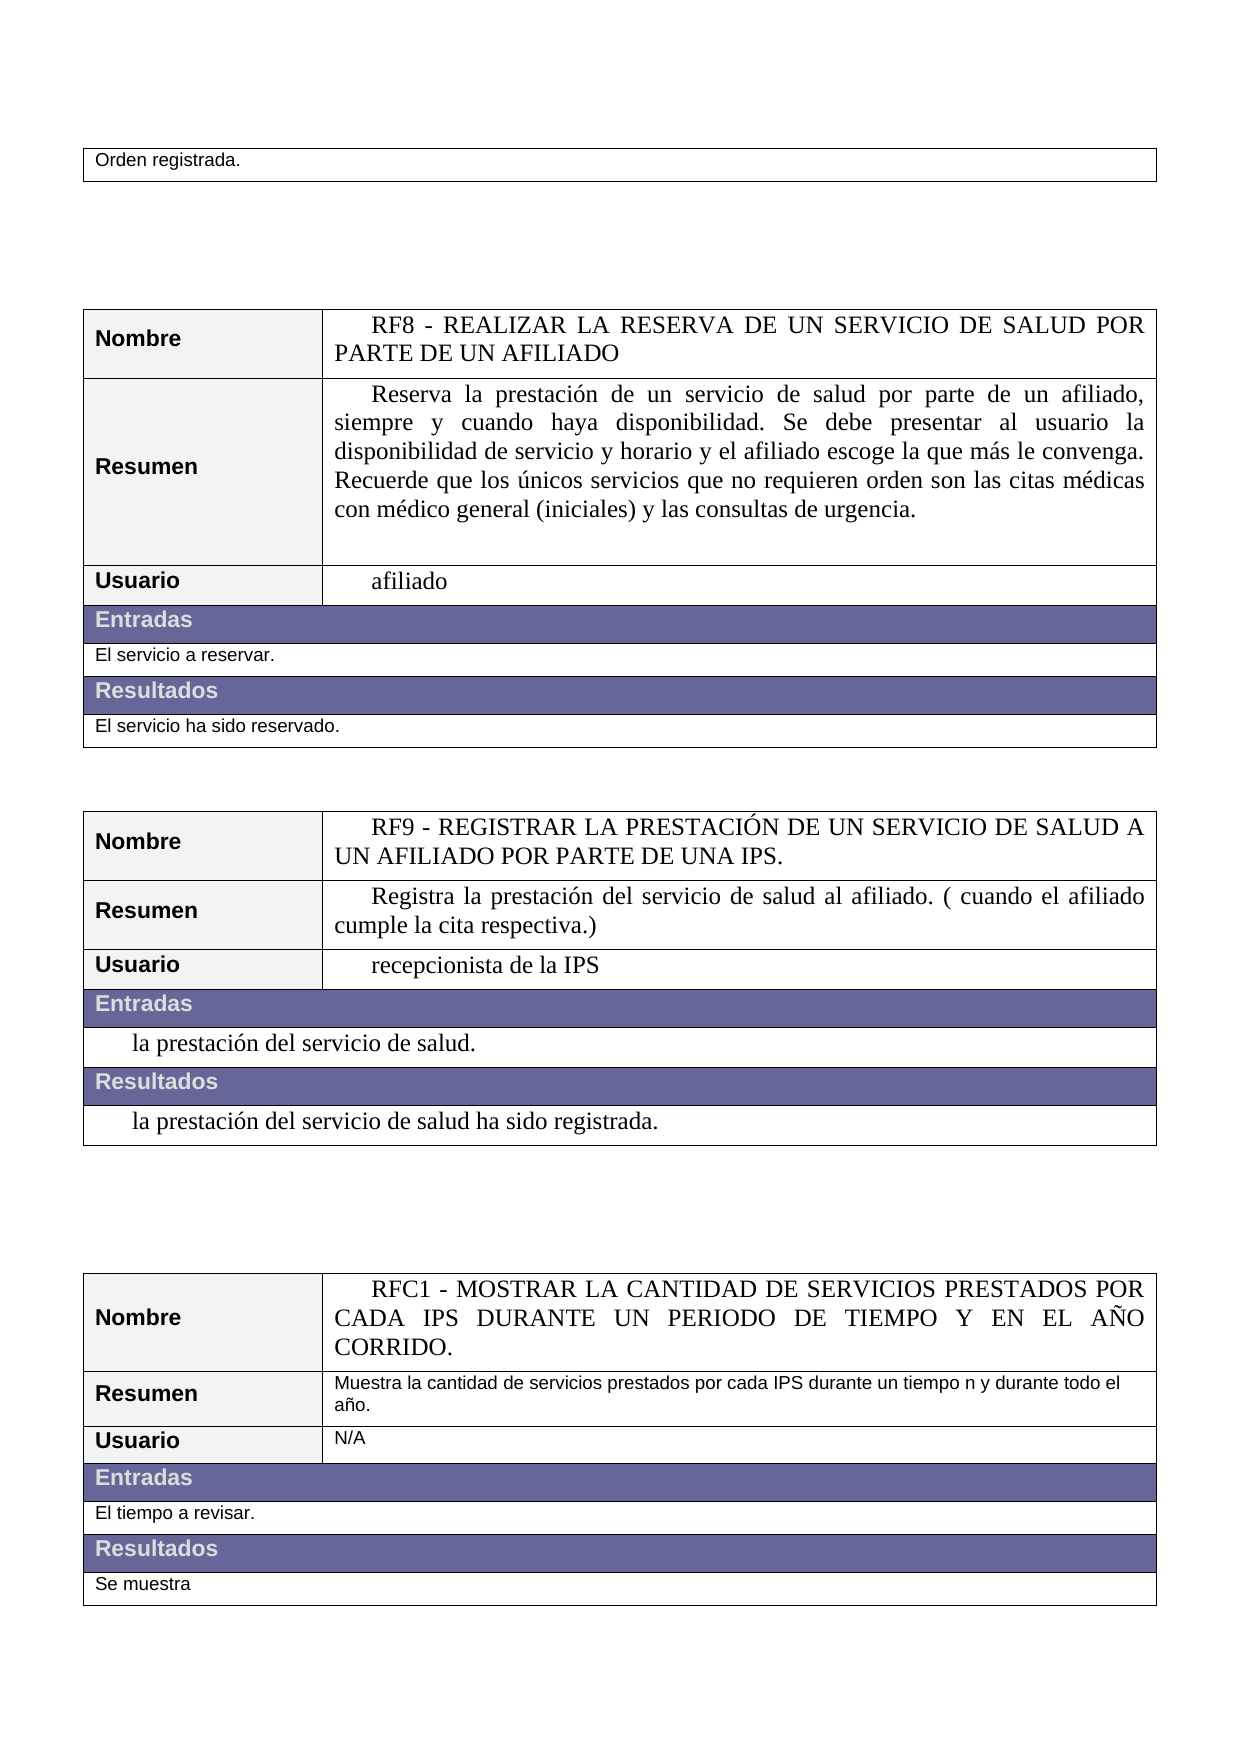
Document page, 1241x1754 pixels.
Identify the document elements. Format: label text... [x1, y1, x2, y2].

table_cell Muestra la cantidad de servicios prestados por cada IPS durante un tiempo n y durante todo el año. [323, 1372, 1156, 1426]
table_cell Resultados [84, 677, 1156, 714]
table_header RF8 - REALIZAR LA RESERVA DE UN SERVICIO DE SALUD POR PARTE DE UN AFILIADO [323, 310, 1156, 378]
table_cell Se muestra [84, 1573, 1156, 1605]
table_header RFC1 - MOSTRAR LA CANTIDAD DE SERVICIOS PRESTADOS POR CADA IPS DURANTE UN PERIODO DE TIEMPO Y EN EL AÑO CORRIDO. [323, 1274, 1156, 1371]
table_cell Resumen [84, 881, 322, 949]
table_cell Entradas [84, 606, 1156, 643]
table_cell afiliado [323, 566, 1156, 605]
table_cell Resumen [84, 379, 322, 565]
table_cell la prestación del servicio de salud. [84, 1028, 1156, 1067]
table_cell Entradas [84, 990, 1156, 1027]
table_cell El servicio ha sido reservado. [84, 715, 1156, 747]
table_cell Orden registrada. [84, 149, 1156, 181]
table_cell Resultados [84, 1068, 1156, 1105]
table_cell recepcionista de la IPS [323, 950, 1156, 989]
table_cell El tiempo a revisar. [84, 1502, 1156, 1534]
table_cell Usuario [84, 950, 322, 989]
table_cell Usuario [84, 1427, 322, 1463]
table_header RF9 - REGISTRAR LA PRESTACIÓN DE UN SERVICIO DE SALUD A UN AFILIADO POR PARTE DE UNA IPS. [323, 812, 1156, 880]
table_cell Resultados [84, 1535, 1156, 1572]
table_cell Registra la prestación del servicio de salud al afiliado. ( cuando el afiliado cumple la cita respectiva.) [323, 881, 1156, 949]
table_cell El servicio a reservar. [84, 644, 1156, 676]
table_cell N/A [323, 1427, 1156, 1463]
table_header Nombre [84, 1274, 322, 1371]
table_cell Resumen [84, 1372, 322, 1426]
table_header Nombre [84, 812, 322, 880]
table_header Nombre [84, 310, 322, 378]
table_cell Entradas [84, 1464, 1156, 1501]
table_cell Reserva la prestación de un servicio de salud por parte de un afiliado, siempre y cuando haya disponibilidad. Se debe presentar al usuario la disponibilidad de servicio y horario y el afiliado escoge la que más le convenga. Recuerde que los únicos servicios que no requieren orden son las citas médicas con médico general (iniciales) y las consultas de urgencia. [323, 379, 1156, 565]
table_cell Usuario [84, 566, 322, 605]
table_cell la prestación del servicio de salud ha sido registrada. [84, 1106, 1156, 1145]
